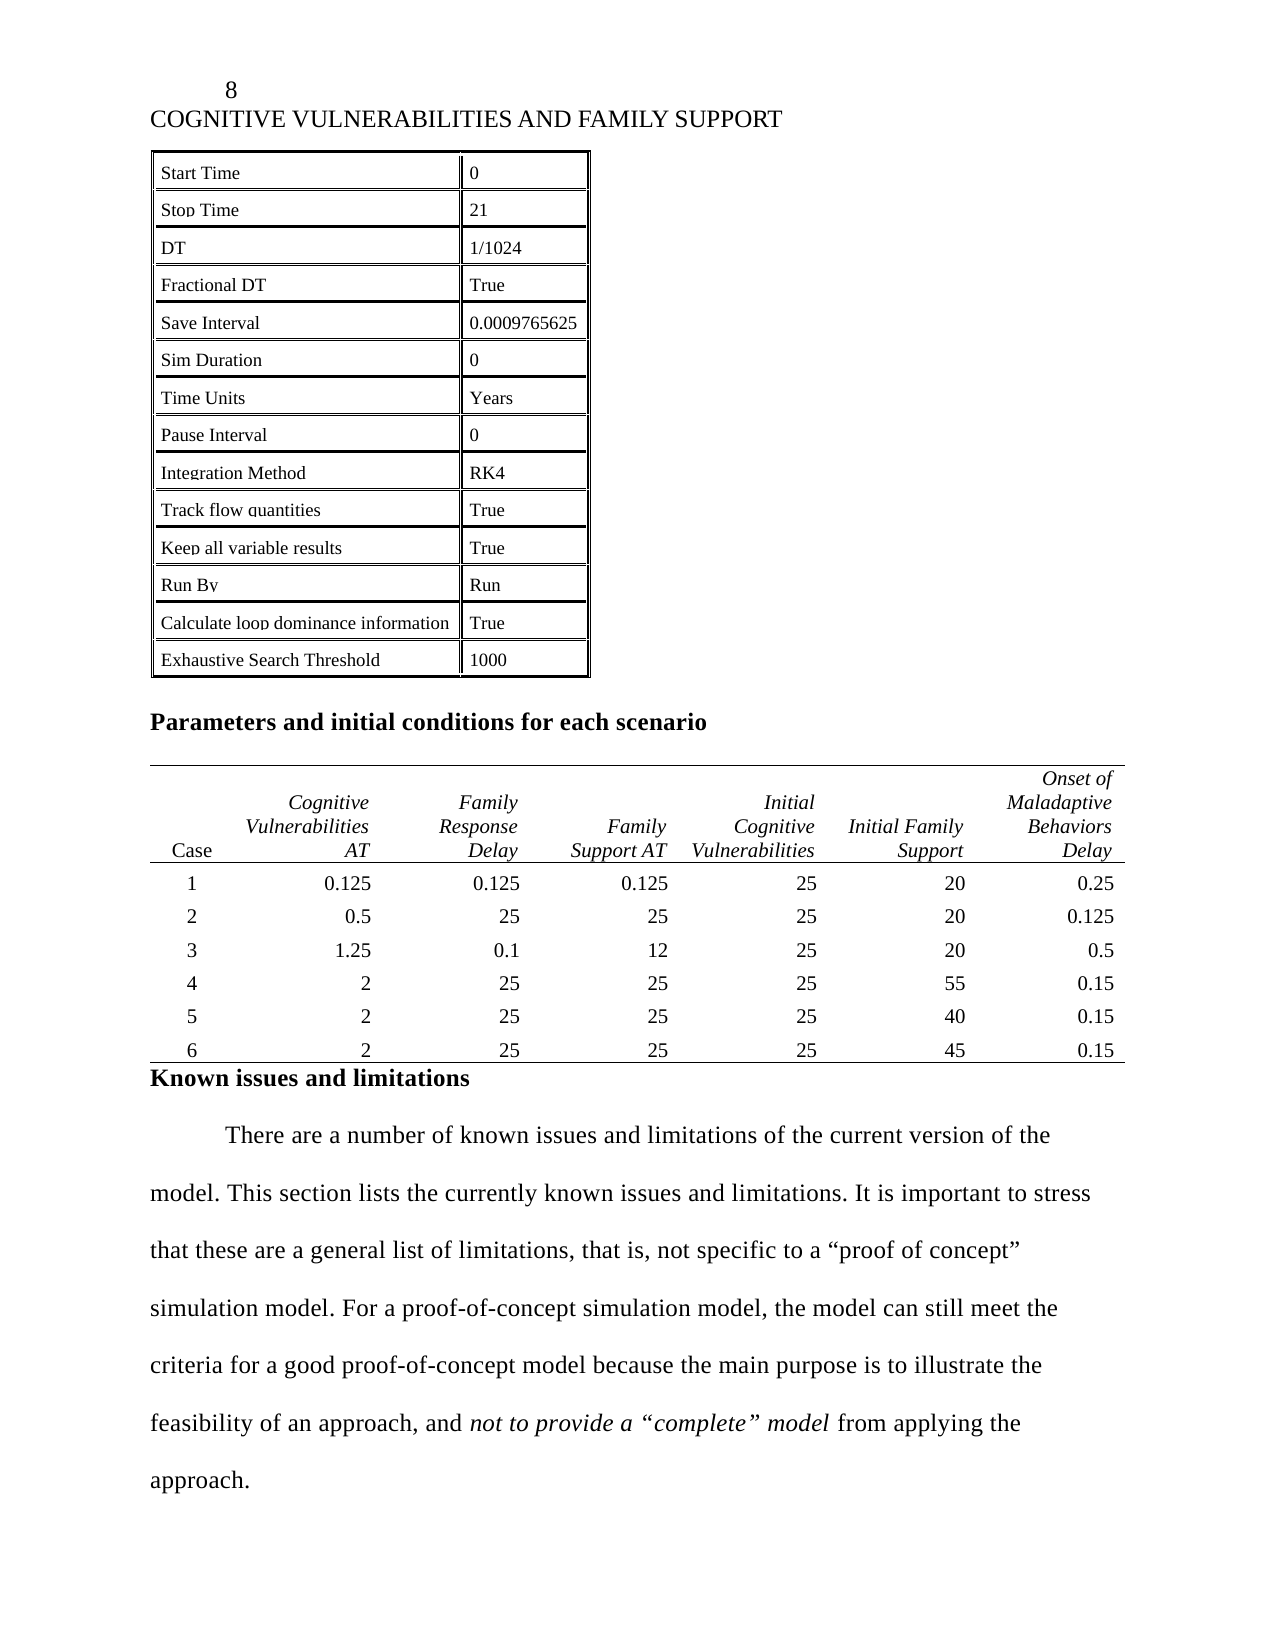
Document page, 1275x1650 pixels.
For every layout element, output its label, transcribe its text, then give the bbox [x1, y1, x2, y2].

subtitle Known issues and limitations [150, 1063, 1125, 1092]
table_cell 25 [679, 1029, 828, 1062]
table_cell 20 [828, 895, 976, 928]
table_cell 0.15 [976, 962, 1125, 995]
table_cell 2 [150, 895, 234, 928]
table_cell 2 [234, 1029, 382, 1062]
table_cell Integration Method [154, 450, 459, 487]
table_cell 20 [828, 863, 976, 895]
table_cell Time Units [154, 375, 459, 412]
table_cell Fractional DT [154, 263, 459, 300]
table_cell 25 [679, 863, 828, 895]
table_cell 0.0009765625 [463, 300, 587, 337]
table_cell 5 [150, 995, 234, 1028]
table_cell 0.1 [382, 929, 531, 962]
table_cell 40 [828, 995, 976, 1028]
table_cell 25 [382, 1029, 531, 1062]
table_cell True [463, 488, 588, 525]
table_cell 1/1024 [463, 225, 587, 262]
table_cell Stop Time [154, 188, 459, 225]
table_cell 0 [461, 153, 587, 187]
table_cell 3 [150, 929, 234, 962]
table_cell 25 [679, 995, 828, 1028]
table_cell Pause Interval [154, 413, 459, 450]
table_cell 25 [531, 962, 679, 995]
table_cell 1 [150, 863, 234, 895]
table_cell 20 [828, 929, 976, 962]
table_cell 0.125 [234, 863, 382, 895]
table_cell Sim Duration [154, 338, 459, 375]
table_cell True [463, 263, 588, 300]
subtitle Parameters and initial conditions for each scenario [150, 707, 1125, 736]
table_cell Exhaustive Search Threshold [154, 638, 461, 675]
table_cell 0.15 [976, 995, 1125, 1028]
table_cell 25 [679, 929, 828, 962]
table_cell True [463, 600, 587, 637]
table_cell 25 [679, 895, 828, 928]
table_cell Track flow quantities [154, 488, 459, 525]
table_cell DT [154, 225, 459, 262]
table_cell 4 [150, 962, 234, 995]
table_cell 55 [828, 962, 976, 995]
table_header Family Support AT [531, 766, 679, 862]
table_cell 25 [531, 995, 679, 1028]
table_cell 0.15 [976, 1029, 1125, 1062]
table_cell 0.125 [382, 863, 531, 895]
table_header Case [150, 766, 234, 862]
table_header Onset of Maladaptive Behaviors Delay [976, 766, 1125, 862]
table_cell Start Time [154, 152, 461, 187]
table_cell Calculate loop dominance information [154, 600, 459, 637]
table_header Initial Family Support [828, 766, 976, 862]
table_cell 25 [531, 895, 679, 928]
table_cell 0 [463, 338, 588, 375]
table_cell True [463, 525, 587, 562]
table_cell Keep all variable results [154, 525, 459, 562]
table_cell 21 [463, 188, 588, 225]
table_cell 25 [382, 962, 531, 995]
table_header Family Response Delay [382, 766, 531, 862]
table_cell 0.125 [531, 863, 679, 895]
table_cell 1.25 [234, 929, 382, 962]
table_cell 0 [463, 413, 588, 450]
table_cell 0.5 [976, 929, 1125, 962]
table_cell 25 [679, 962, 828, 995]
table_cell 25 [382, 995, 531, 1028]
table_cell 12 [531, 929, 679, 962]
table_cell 25 [382, 895, 531, 928]
table_cell 6 [150, 1029, 234, 1062]
table_header Initial Cognitive Vulnerabilities [679, 766, 828, 862]
text There are a number of known issues and limitations of the current version of the model. This section lists the currently known issues and limitations. It is important to stress that these are a general list of limitations, that is, not specific to a “proof of concept” simulation model. For a proof-of-concept simulation model, the model can still meet the criteria for a good proof-of-concept model because the main purpose is to illustrate the feasibility of an approach, and not to provide a “complete” model from applying the approach. [150, 1120, 1125, 1494]
table_header Cognitive Vulnerabilities AT [234, 766, 382, 862]
table_cell 25 [531, 1029, 679, 1062]
table_cell 0.25 [976, 863, 1125, 895]
table_cell 0.125 [976, 895, 1125, 928]
table_cell 1000 [461, 638, 588, 675]
table_cell Save Interval [154, 300, 459, 337]
table_cell 2 [234, 962, 382, 995]
table_cell Years [463, 375, 587, 412]
table_cell 0.5 [234, 895, 382, 928]
table_cell RK4 [463, 450, 587, 487]
table_cell Run By [154, 563, 459, 600]
table_cell Run [463, 563, 588, 600]
table_cell 2 [234, 995, 382, 1028]
table_cell 45 [828, 1029, 976, 1062]
